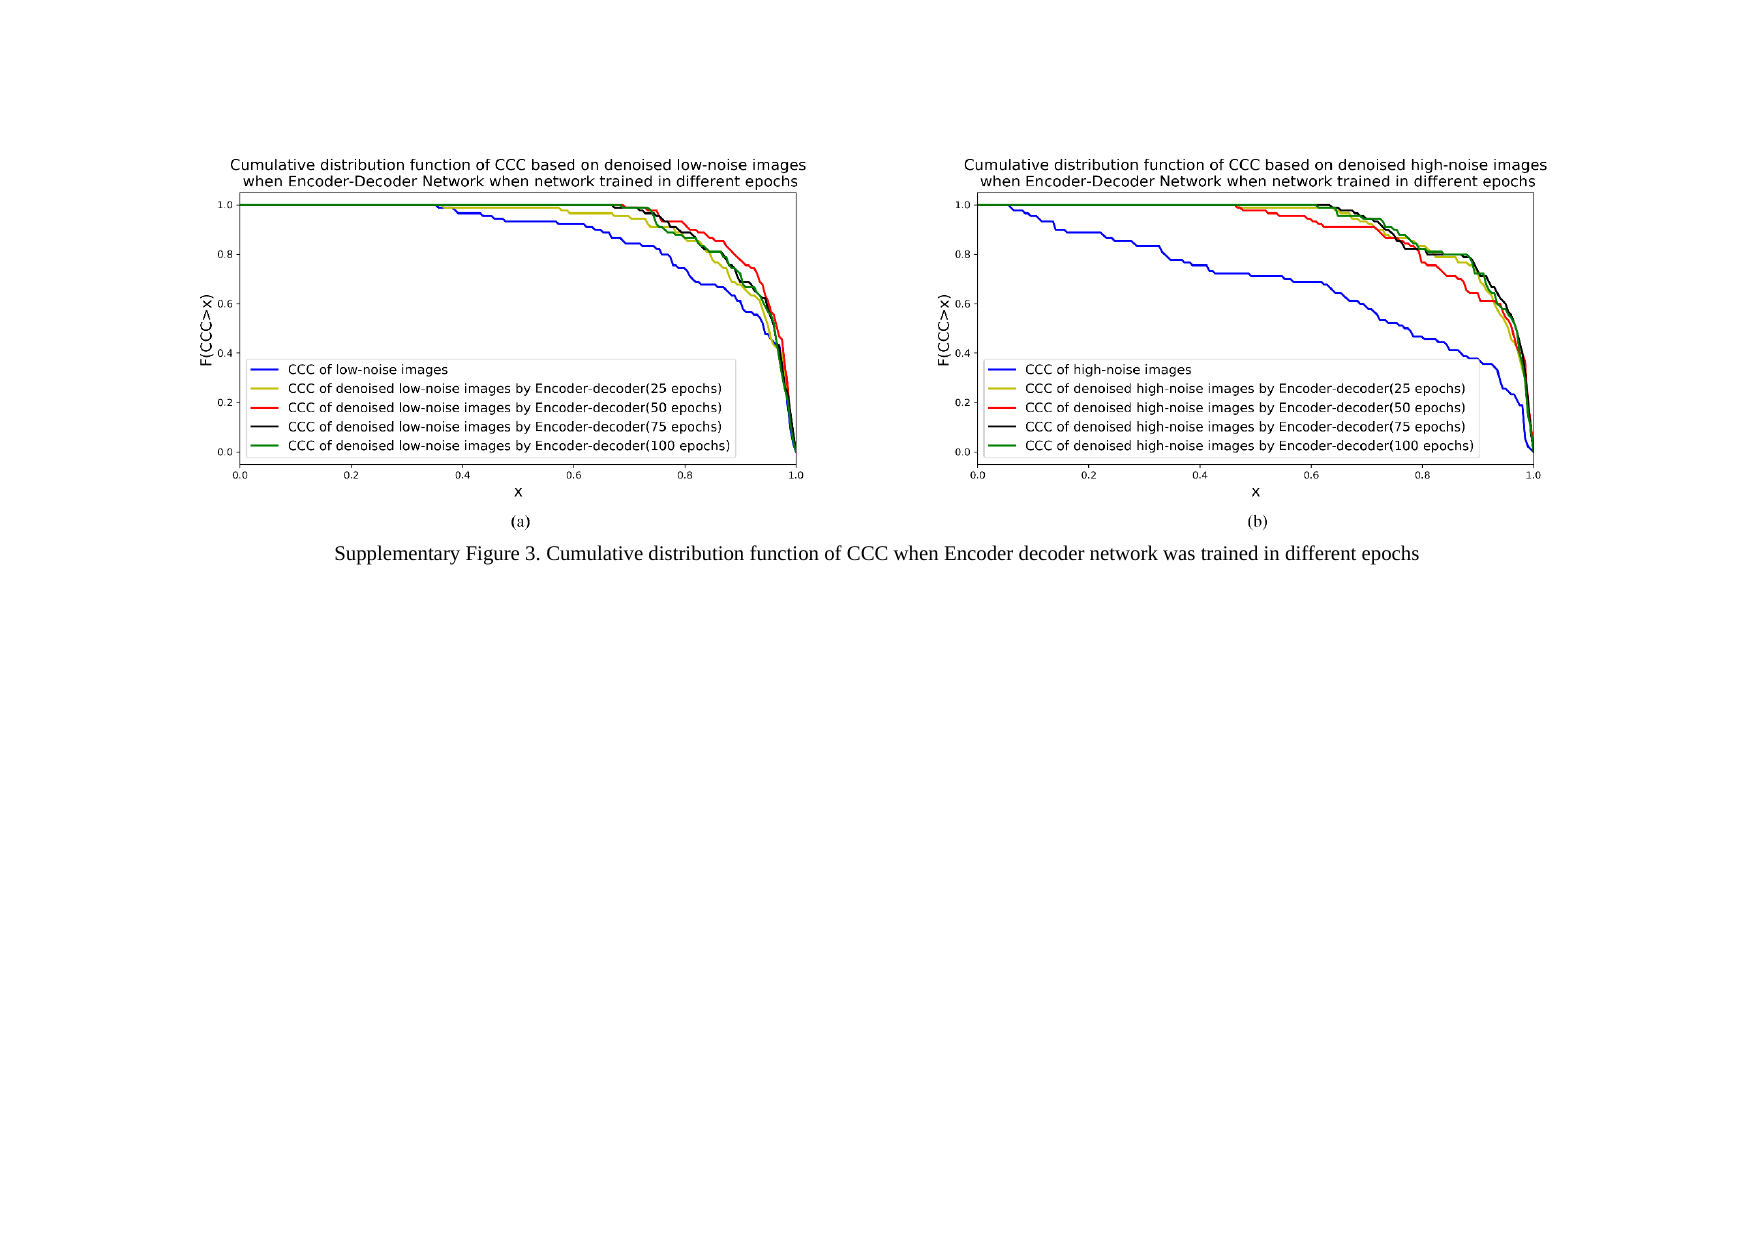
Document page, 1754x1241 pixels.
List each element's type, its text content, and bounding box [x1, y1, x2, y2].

picture [150, 150, 1604, 533]
text Supplementary Figure 3. Cumulative distribution function of CCC when Encoder decoder network was trained in different epochs [150, 541, 1604, 565]
